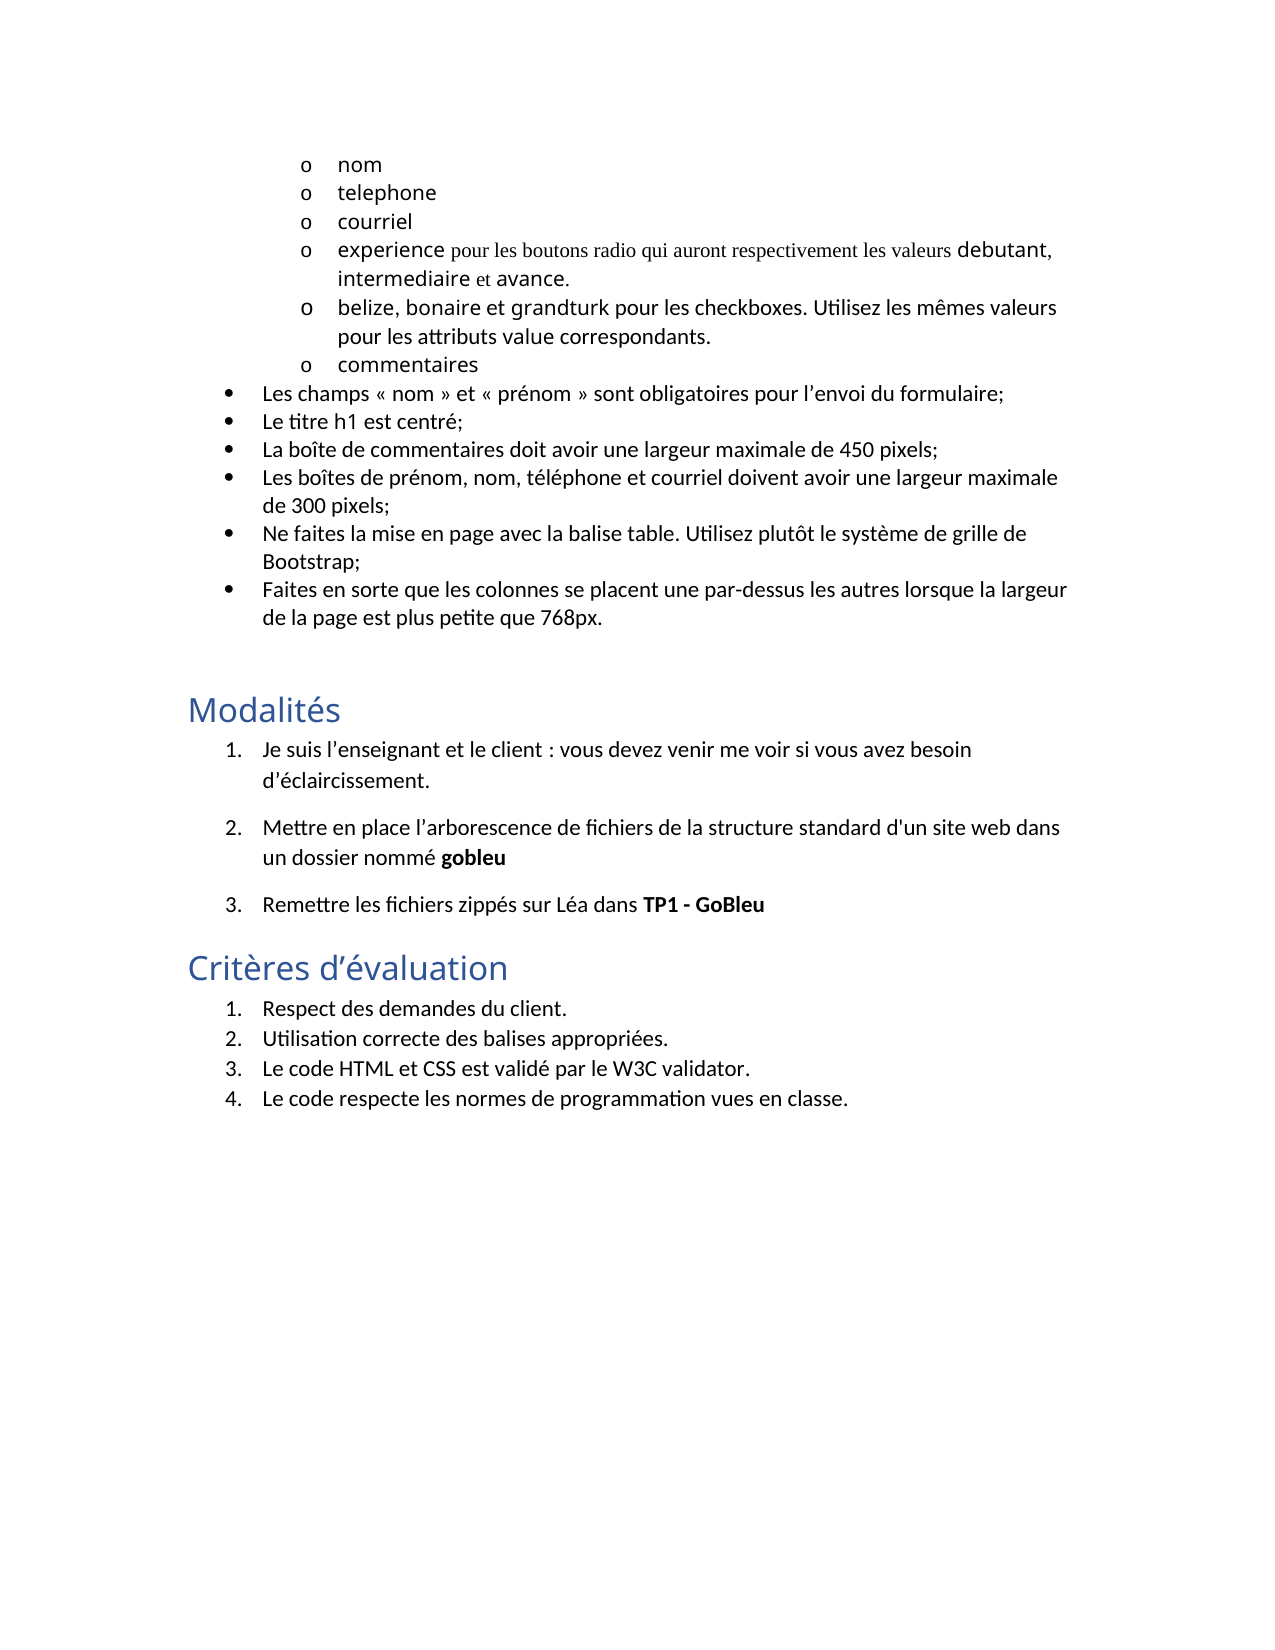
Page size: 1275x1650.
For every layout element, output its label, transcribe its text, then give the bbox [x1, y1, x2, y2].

subtitle Critères d’évaluation [187, 945, 1087, 990]
list Le titre h1 est centré; [225, 407, 1087, 435]
list belize, bonaire et grandturk pour les checkboxes. Utilisez les mêmes valeurs pour les attributs value correspondants. [300, 293, 1087, 350]
list Je suis l’enseignant et le client : vous devez venir me voir si vous avez besoin d’éclaircissement. [225, 736, 1087, 794]
list Remettre les fichiers zippés sur Léa dans TP1 - GoBleu [225, 890, 1087, 918]
list Les champs « nom » et « prénom » sont obligatoires pour l’envoi du formulaire; [225, 379, 1087, 407]
list Faites en sorte que les colonnes se placent une par-dessus les autres lorsque la largeur de la page est plus petite que 768px. [225, 575, 1087, 631]
list Mettre en place l’arborescence de fichiers de la structure standard d'un site web dans un dossier nommé gobleu [225, 813, 1087, 871]
list commentaires [300, 350, 1087, 379]
list Les boîtes de prénom, nom, téléphone et courriel doivent avoir une largeur maximale de 300 pixels; [225, 463, 1087, 519]
list Utilisation correcte des balises appropriées. [225, 1024, 1087, 1052]
list Ne faites la mise en page avec la balise table. Utilisez plutôt le système de grille de Bootstrap; [225, 519, 1087, 575]
list La boîte de commentaires doit avoir une largeur maximale de 450 pixels; [225, 435, 1087, 463]
list telephone [300, 178, 1087, 207]
list Le code HTML et CSS est validé par le W3C validator. [225, 1054, 1087, 1082]
list courriel [300, 207, 1087, 236]
list Le code respecte les normes de programmation vues en classe. [225, 1084, 1087, 1112]
list nom [300, 150, 1087, 178]
list Respect des demandes du client. [225, 994, 1087, 1022]
subtitle Modalités [187, 687, 1087, 732]
list experience pour les boutons radio qui auront respectivement les valeurs debutant, intermediaire et avance. [300, 236, 1087, 293]
